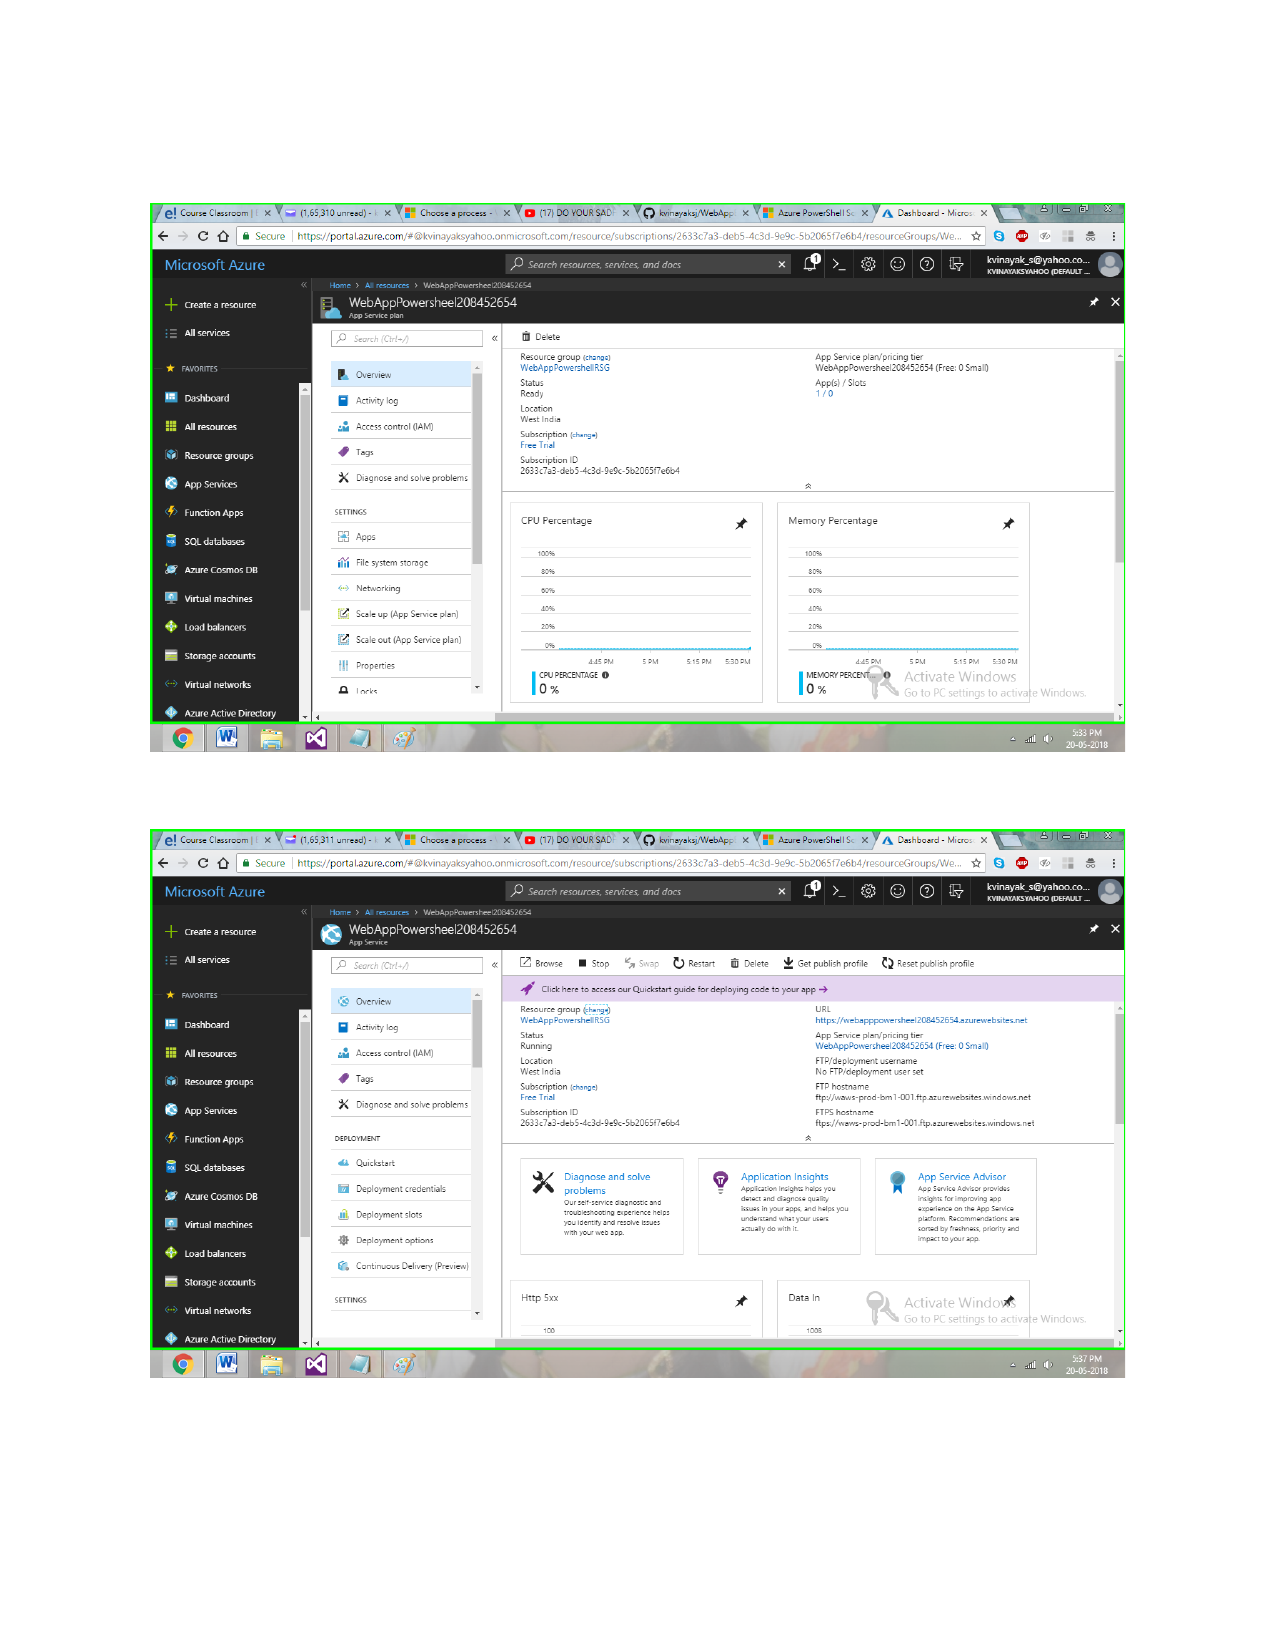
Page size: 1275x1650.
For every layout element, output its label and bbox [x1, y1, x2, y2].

picture [150, 203, 1125, 752]
picture [150, 829, 1125, 1378]
